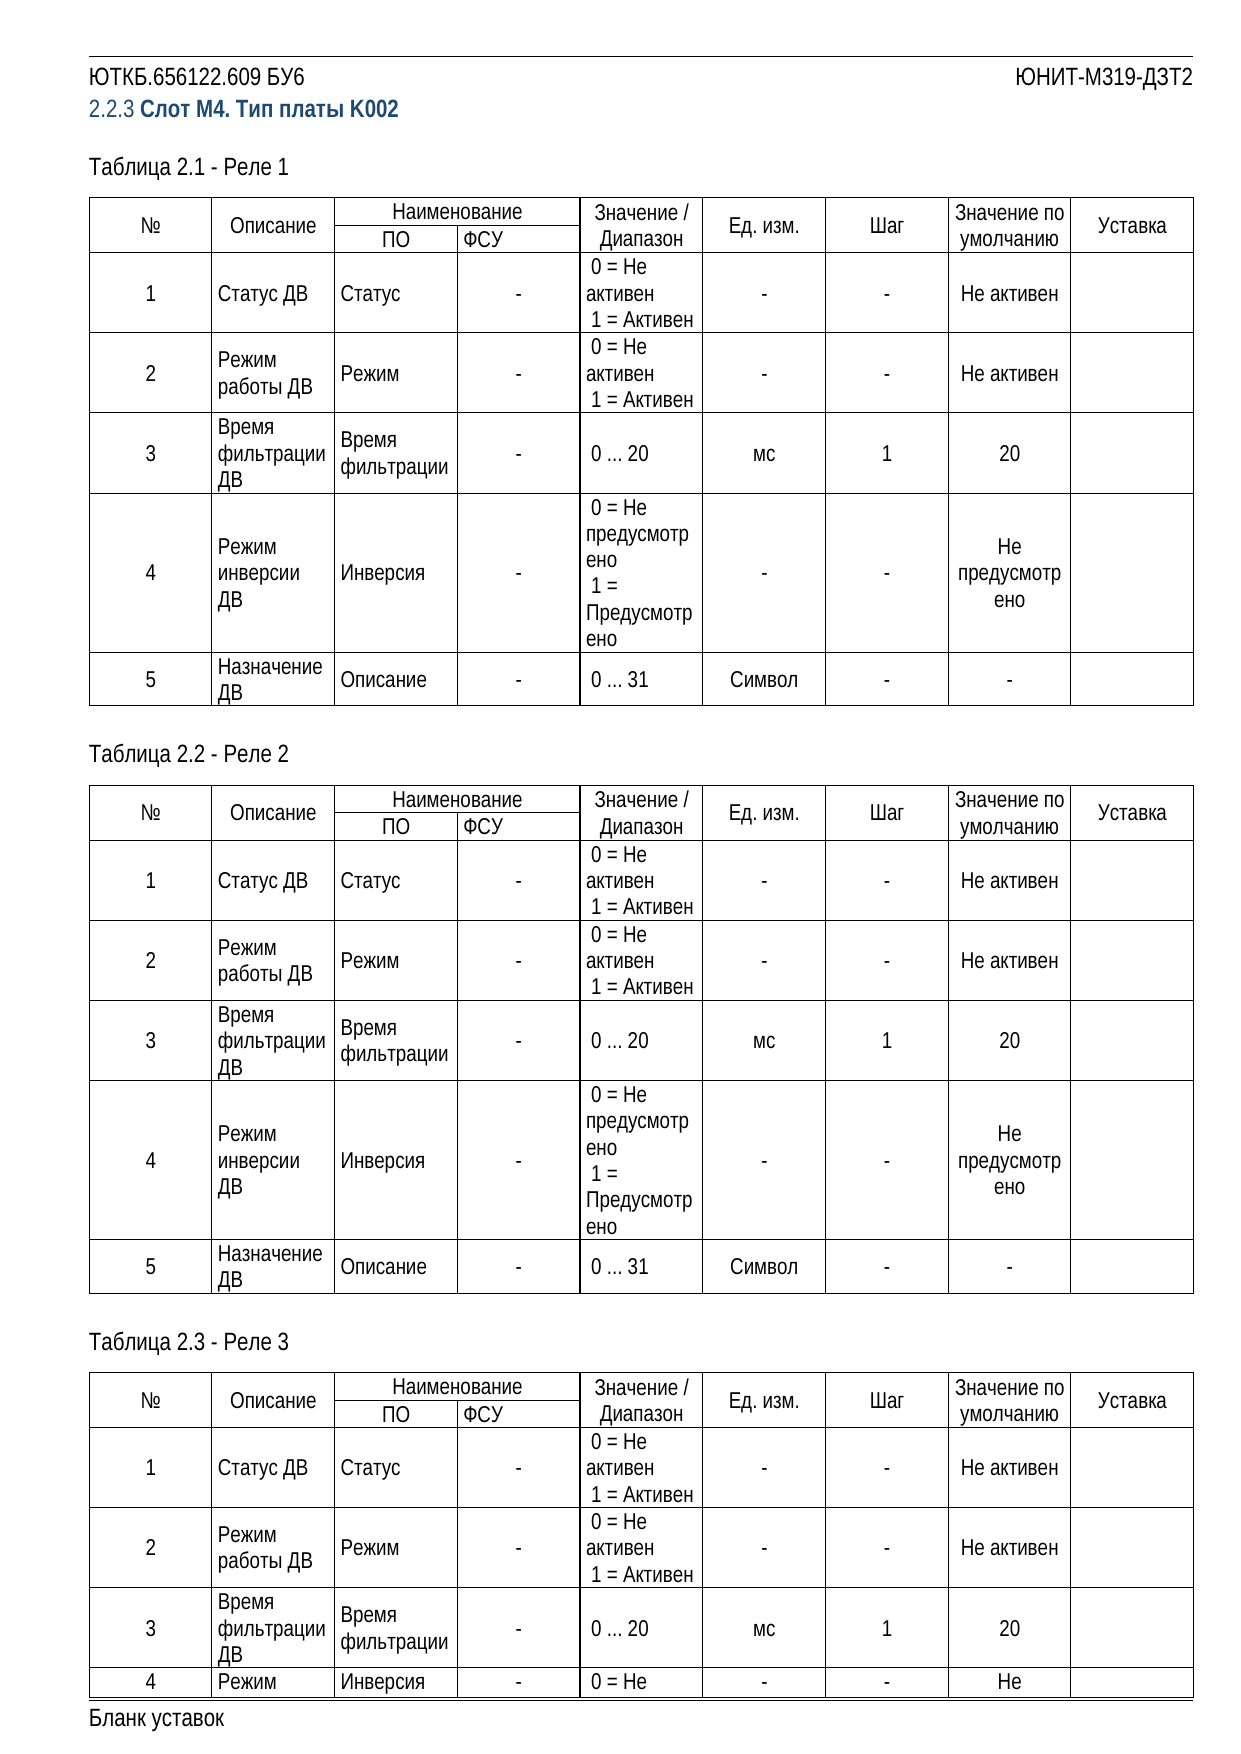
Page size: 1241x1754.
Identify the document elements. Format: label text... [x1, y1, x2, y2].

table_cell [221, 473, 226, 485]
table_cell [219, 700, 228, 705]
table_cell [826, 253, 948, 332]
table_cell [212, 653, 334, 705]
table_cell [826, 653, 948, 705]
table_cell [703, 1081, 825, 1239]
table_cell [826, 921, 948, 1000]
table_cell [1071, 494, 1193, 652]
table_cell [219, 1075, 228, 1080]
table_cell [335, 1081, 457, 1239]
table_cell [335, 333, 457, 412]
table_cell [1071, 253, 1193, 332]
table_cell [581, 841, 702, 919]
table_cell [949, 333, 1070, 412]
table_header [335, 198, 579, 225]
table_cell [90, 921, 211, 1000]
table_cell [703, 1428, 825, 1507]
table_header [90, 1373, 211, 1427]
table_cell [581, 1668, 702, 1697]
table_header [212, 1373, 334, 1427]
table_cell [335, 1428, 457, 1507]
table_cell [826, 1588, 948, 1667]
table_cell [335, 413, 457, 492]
text Слот М4. Тип платы K002 [89, 94, 1193, 123]
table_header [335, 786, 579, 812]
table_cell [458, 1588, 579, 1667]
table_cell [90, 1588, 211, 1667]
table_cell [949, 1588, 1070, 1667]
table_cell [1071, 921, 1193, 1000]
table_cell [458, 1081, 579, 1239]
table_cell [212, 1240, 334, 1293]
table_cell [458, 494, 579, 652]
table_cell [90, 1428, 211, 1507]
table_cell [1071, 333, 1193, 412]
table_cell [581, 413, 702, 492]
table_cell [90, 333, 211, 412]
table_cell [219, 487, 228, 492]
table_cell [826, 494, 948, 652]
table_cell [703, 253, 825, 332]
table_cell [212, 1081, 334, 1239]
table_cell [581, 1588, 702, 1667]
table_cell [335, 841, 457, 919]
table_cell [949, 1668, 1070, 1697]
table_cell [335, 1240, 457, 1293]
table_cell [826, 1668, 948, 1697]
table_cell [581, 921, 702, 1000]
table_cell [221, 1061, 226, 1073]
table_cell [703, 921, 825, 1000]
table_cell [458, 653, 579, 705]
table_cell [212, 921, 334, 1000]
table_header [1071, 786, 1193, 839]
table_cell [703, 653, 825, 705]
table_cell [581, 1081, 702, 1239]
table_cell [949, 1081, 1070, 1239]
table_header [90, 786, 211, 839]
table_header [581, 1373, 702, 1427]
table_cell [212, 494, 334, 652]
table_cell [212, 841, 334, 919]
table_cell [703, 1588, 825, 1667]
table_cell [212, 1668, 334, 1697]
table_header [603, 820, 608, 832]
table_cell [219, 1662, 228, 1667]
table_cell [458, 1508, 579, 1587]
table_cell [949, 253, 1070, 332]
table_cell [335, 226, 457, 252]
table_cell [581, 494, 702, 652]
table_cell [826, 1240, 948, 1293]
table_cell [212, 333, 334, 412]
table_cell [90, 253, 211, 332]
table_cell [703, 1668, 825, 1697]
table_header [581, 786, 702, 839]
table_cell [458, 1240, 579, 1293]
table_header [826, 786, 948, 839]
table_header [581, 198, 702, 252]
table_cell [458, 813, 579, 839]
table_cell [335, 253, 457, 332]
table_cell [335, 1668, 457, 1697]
text Реле 3 [89, 1327, 1193, 1355]
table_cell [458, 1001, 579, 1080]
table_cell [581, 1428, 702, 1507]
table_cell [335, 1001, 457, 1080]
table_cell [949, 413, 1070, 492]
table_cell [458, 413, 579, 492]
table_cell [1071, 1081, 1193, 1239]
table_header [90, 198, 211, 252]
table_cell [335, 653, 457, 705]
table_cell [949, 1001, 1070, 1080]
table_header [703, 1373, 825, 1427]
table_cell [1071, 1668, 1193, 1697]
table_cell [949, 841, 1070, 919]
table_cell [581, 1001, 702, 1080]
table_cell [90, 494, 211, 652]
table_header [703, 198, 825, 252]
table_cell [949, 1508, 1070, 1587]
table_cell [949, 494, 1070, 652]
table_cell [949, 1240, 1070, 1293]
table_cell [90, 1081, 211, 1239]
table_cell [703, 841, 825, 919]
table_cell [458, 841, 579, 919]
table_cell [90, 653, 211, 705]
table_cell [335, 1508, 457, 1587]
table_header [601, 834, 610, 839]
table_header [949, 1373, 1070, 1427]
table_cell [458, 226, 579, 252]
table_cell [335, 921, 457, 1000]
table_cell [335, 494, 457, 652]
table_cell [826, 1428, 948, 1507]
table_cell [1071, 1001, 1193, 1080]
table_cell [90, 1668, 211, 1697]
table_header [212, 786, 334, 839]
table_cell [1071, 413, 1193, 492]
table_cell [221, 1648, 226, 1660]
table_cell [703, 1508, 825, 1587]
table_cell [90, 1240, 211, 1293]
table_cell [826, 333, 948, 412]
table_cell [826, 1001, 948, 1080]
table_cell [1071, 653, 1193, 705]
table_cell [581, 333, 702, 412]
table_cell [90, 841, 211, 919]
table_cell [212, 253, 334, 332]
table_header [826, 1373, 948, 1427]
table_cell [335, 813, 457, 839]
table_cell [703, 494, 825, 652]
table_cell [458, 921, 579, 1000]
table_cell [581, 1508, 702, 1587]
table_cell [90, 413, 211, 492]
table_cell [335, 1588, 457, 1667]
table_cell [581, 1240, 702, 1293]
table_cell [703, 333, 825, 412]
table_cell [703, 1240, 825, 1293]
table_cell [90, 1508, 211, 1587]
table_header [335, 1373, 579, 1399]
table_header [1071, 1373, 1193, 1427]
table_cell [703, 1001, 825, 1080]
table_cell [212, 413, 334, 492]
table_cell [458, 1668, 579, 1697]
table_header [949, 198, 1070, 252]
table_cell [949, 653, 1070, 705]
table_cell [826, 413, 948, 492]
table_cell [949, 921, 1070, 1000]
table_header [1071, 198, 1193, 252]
text Реле 2 [89, 739, 1193, 768]
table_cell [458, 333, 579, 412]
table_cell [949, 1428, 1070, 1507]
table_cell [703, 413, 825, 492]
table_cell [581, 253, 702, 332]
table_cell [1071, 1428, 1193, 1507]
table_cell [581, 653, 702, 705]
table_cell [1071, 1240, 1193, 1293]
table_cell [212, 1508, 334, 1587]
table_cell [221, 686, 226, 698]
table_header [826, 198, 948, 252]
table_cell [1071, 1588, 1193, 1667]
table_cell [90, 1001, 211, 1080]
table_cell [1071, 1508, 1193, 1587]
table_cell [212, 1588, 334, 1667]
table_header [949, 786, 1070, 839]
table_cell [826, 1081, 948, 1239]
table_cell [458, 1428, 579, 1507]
text Реле 1 [89, 152, 1193, 181]
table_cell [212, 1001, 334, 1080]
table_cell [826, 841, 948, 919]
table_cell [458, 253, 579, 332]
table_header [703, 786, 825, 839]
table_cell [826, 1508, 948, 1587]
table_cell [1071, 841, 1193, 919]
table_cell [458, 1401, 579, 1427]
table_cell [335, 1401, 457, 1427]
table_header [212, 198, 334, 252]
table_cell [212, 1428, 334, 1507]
